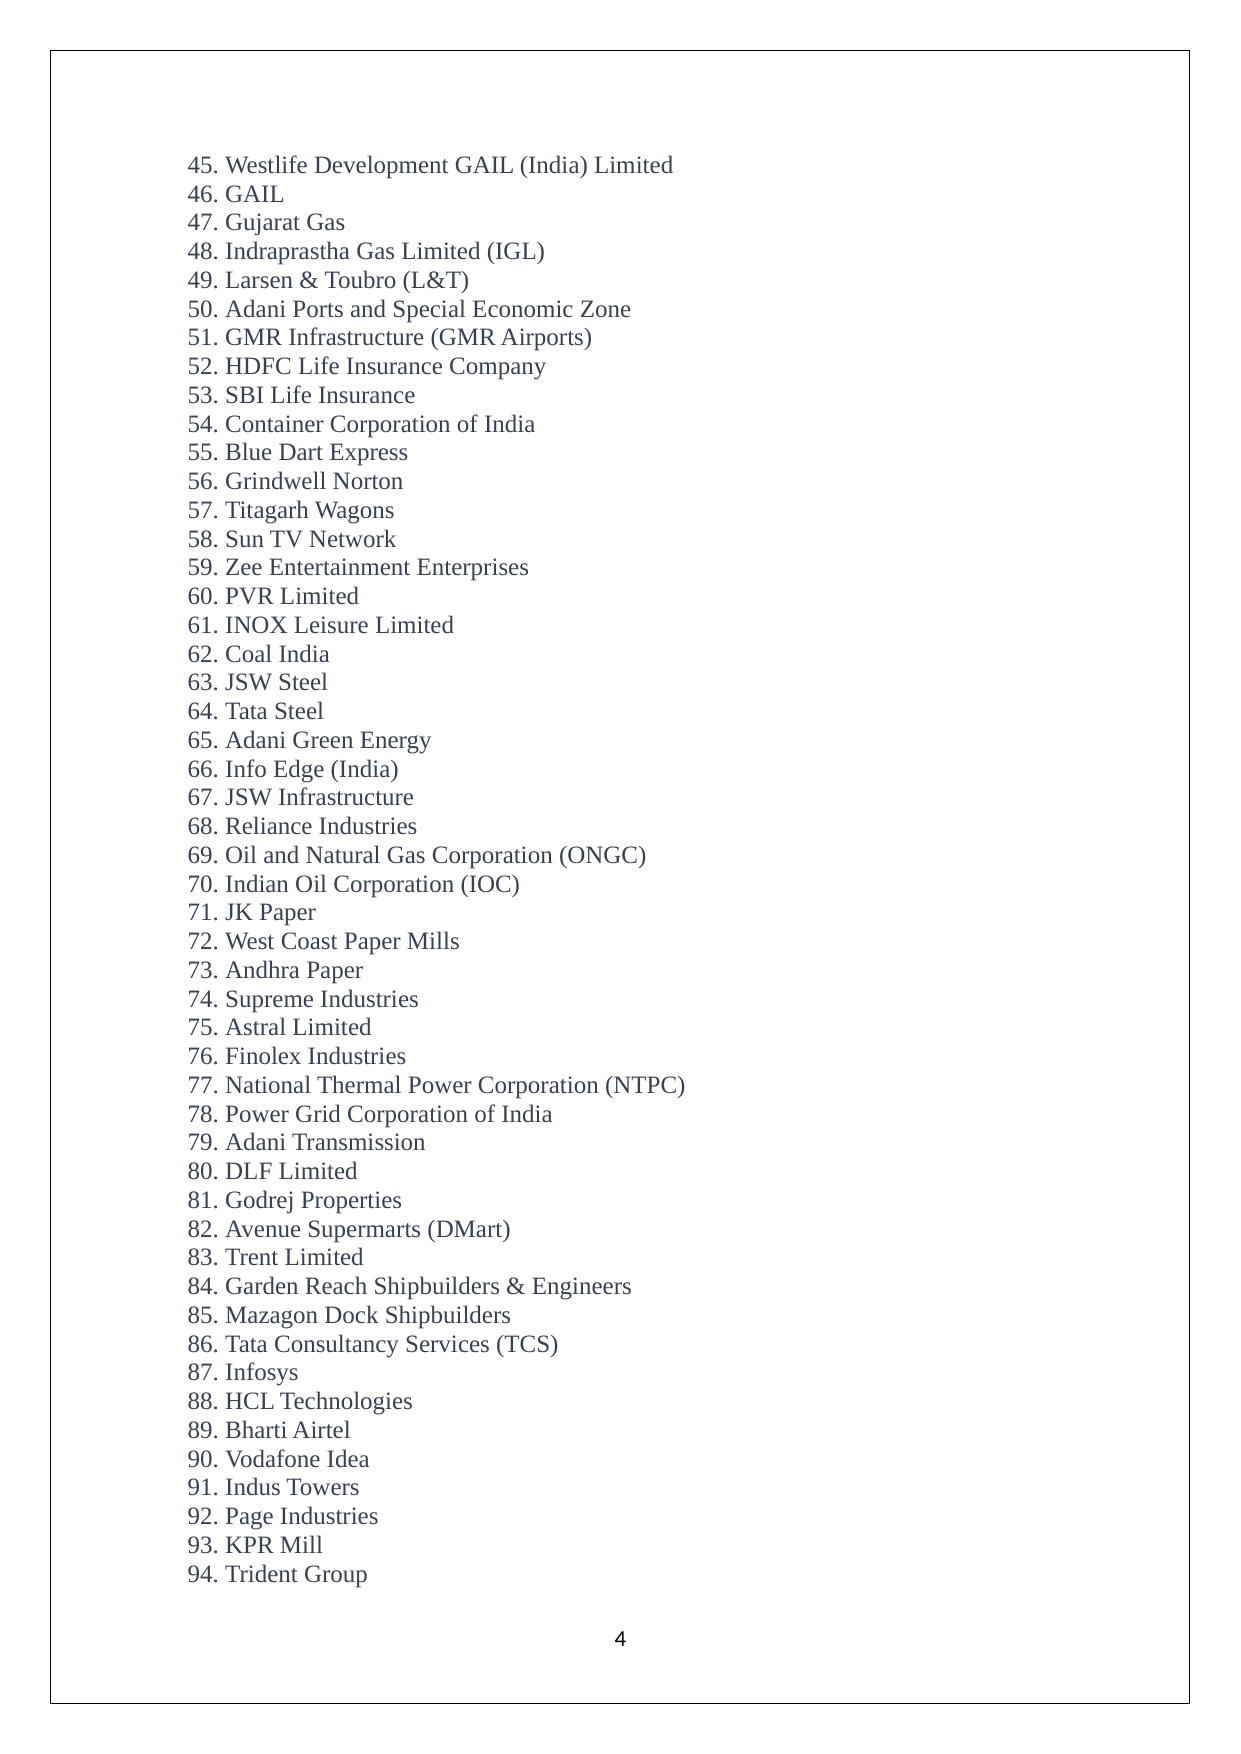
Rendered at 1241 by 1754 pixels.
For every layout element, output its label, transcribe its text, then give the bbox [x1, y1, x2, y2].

list Trent Limited [187, 1242, 1090, 1271]
list Adani Green Energy [187, 725, 1090, 754]
list INOX Leisure Limited [187, 610, 1090, 639]
list SBI Life Insurance [187, 380, 1090, 409]
list Titagarh Wagons [187, 495, 1090, 524]
list Indus Towers [187, 1472, 1090, 1501]
list Tata Consultancy Services (TCS) [187, 1329, 1090, 1357]
list Sun TV Network [187, 524, 1090, 552]
list Infosys [187, 1357, 1090, 1386]
list Godrej Properties [187, 1185, 1090, 1214]
list Page Industries [187, 1501, 1090, 1530]
list Container Corporation of India [187, 409, 1090, 437]
list Zee Entertainment Enterprises [187, 552, 1090, 581]
list Adani Transmission [187, 1127, 1090, 1156]
list Gujarat Gas [187, 207, 1090, 236]
list Power Grid Corporation of India [187, 1099, 1090, 1127]
list Indian Oil Corporation (IOC) [187, 869, 1090, 897]
list Mazagon Dock Shipbuilders [187, 1300, 1090, 1329]
list Tata Steel [187, 696, 1090, 725]
list HCL Technologies [187, 1386, 1090, 1415]
list Andhra Paper [187, 955, 1090, 984]
list National Thermal Power Corporation (NTPC) [187, 1070, 1090, 1099]
list Finolex Industries [187, 1041, 1090, 1070]
list JSW Steel [187, 667, 1090, 696]
list Avenue Supermarts (DMart) [187, 1214, 1090, 1242]
list PVR Limited [187, 581, 1090, 610]
list Oil and Natural Gas Corporation (ONGC) [187, 840, 1090, 869]
list Bharti Airtel [187, 1415, 1090, 1444]
list Reliance Industries [187, 811, 1090, 840]
list Vodafone Idea [187, 1444, 1090, 1472]
list Coal India [187, 639, 1090, 667]
list KPR Mill [187, 1530, 1090, 1559]
list JSW Infrastructure [187, 782, 1090, 811]
list West Coast Paper Mills [187, 926, 1090, 955]
list HDFC Life Insurance Company [187, 351, 1090, 380]
list JK Paper [187, 897, 1090, 926]
list Larsen & Toubro (L&T) [187, 265, 1090, 294]
list Supreme Industries [187, 984, 1090, 1012]
list Trident Group [187, 1559, 1090, 1587]
list Indraprastha Gas Limited (IGL) [187, 236, 1090, 265]
list GMR Infrastructure (GMR Airports) [187, 322, 1090, 351]
list Westlife Development GAIL (India) Limited [187, 150, 1090, 179]
list GAIL [187, 179, 1090, 207]
list Grindwell Norton [187, 466, 1090, 495]
list Astral Limited [187, 1012, 1090, 1041]
list Info Edge (India) [187, 754, 1090, 782]
list DLF Limited [187, 1156, 1090, 1185]
list Garden Reach Shipbuilders & Engineers [187, 1271, 1090, 1300]
list Adani Ports and Special Economic Zone [187, 294, 1090, 322]
list Blue Dart Express [187, 437, 1090, 466]
